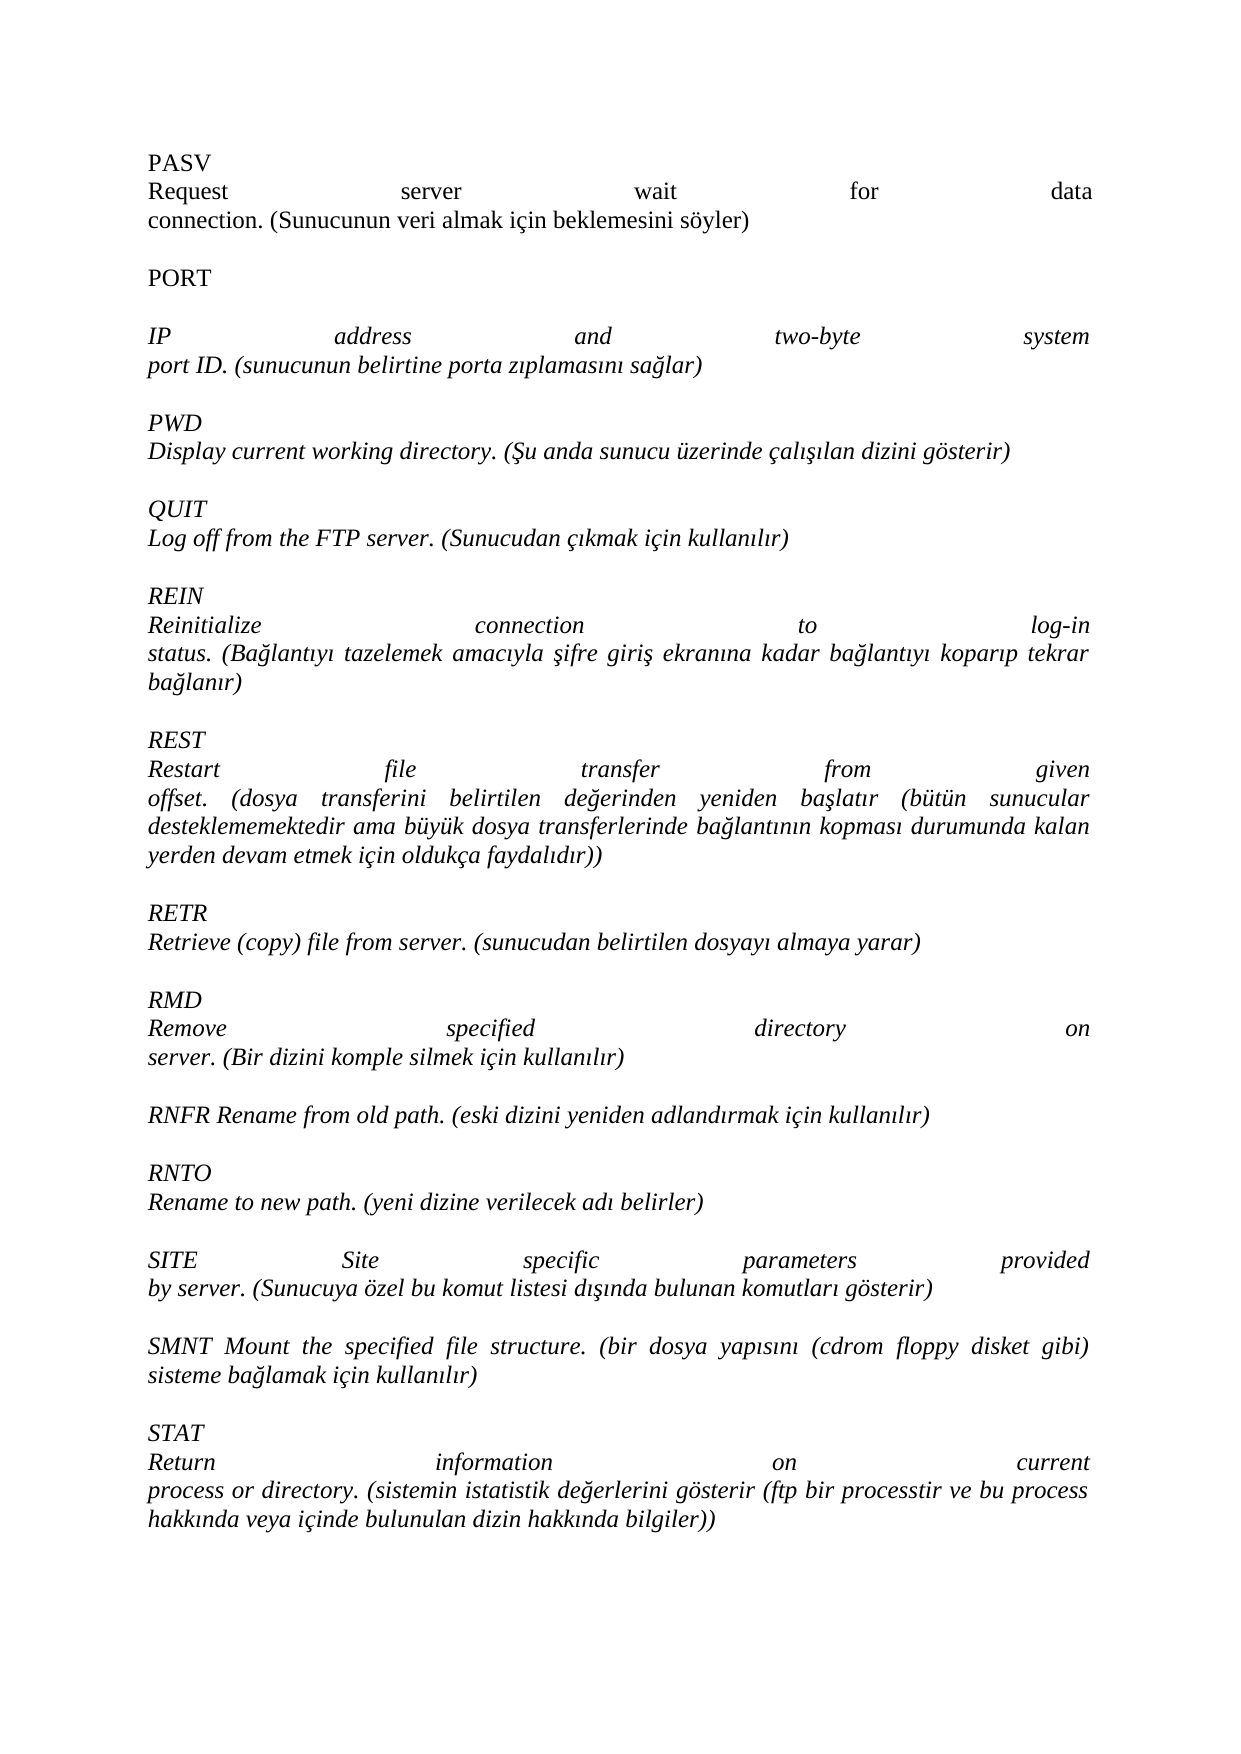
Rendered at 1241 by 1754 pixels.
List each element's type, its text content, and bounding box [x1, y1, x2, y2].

text RETR Retrieve (copy) file from server. (sunucudan belirtilen dosyayı almaya yarar) [148, 898, 1093, 956]
text SMNT Mount the specified file structure. (bir dosya yapısını (cdrom floppy disket gibi) sisteme bağlamak için kullanılır) [148, 1331, 1093, 1389]
text RMD Remove specified directory on server. (Bir dizini komple silmek için kullanılır) [148, 985, 1093, 1071]
text RNFR Rename from old path. (eski dizini yeniden adlandırmak için kullanılır) [148, 1100, 1093, 1129]
text QUIT Log off from the FTP server. (Sunucudan çıkmak için kullanılır) [148, 494, 1093, 552]
text PWD Display current working directory. (Şu anda sunucu üzerinde çalışılan dizini gösterir) [148, 408, 1093, 465]
text STAT Return information on current process or directory. (sistemin istatistik değerlerini gösterir (ftp bir processtir ve bu process hakkında veya içinde bulunulan dizin hakkında bilgiler)) [148, 1418, 1093, 1533]
text IP address and two-byte system port ID. (sunucunun belirtine porta zıplamasını sağlar) [148, 321, 1093, 378]
text PASV Request server wait for data connection. (Sunucunun veri almak için beklemesini söyler) [148, 148, 1093, 234]
text RNTO Rename to new path. (yeni dizine verilecek adı belirler) [148, 1158, 1093, 1216]
text REIN Reinitialize connection to log-in status. (Bağlantıyı tazelemek amacıyla şifre giriş ekranına kadar bağlantıyı koparıp tekrar bağlanır) [148, 581, 1093, 696]
text PORT [148, 263, 1093, 292]
text REST Restart file transfer from given offset. (dosya transferini belirtilen değerinden yeniden başlatır (bütün sunucular desteklememektedir ama büyük dosya transferlerinde bağlantının kopması durumunda kalan yerden devam etmek için oldukça faydalıdır)) [148, 725, 1093, 869]
text SITE Site specific parameters provided by server. (Sunucuya özel bu komut listesi dışında bulunan komutları gösterir) [148, 1245, 1093, 1302]
